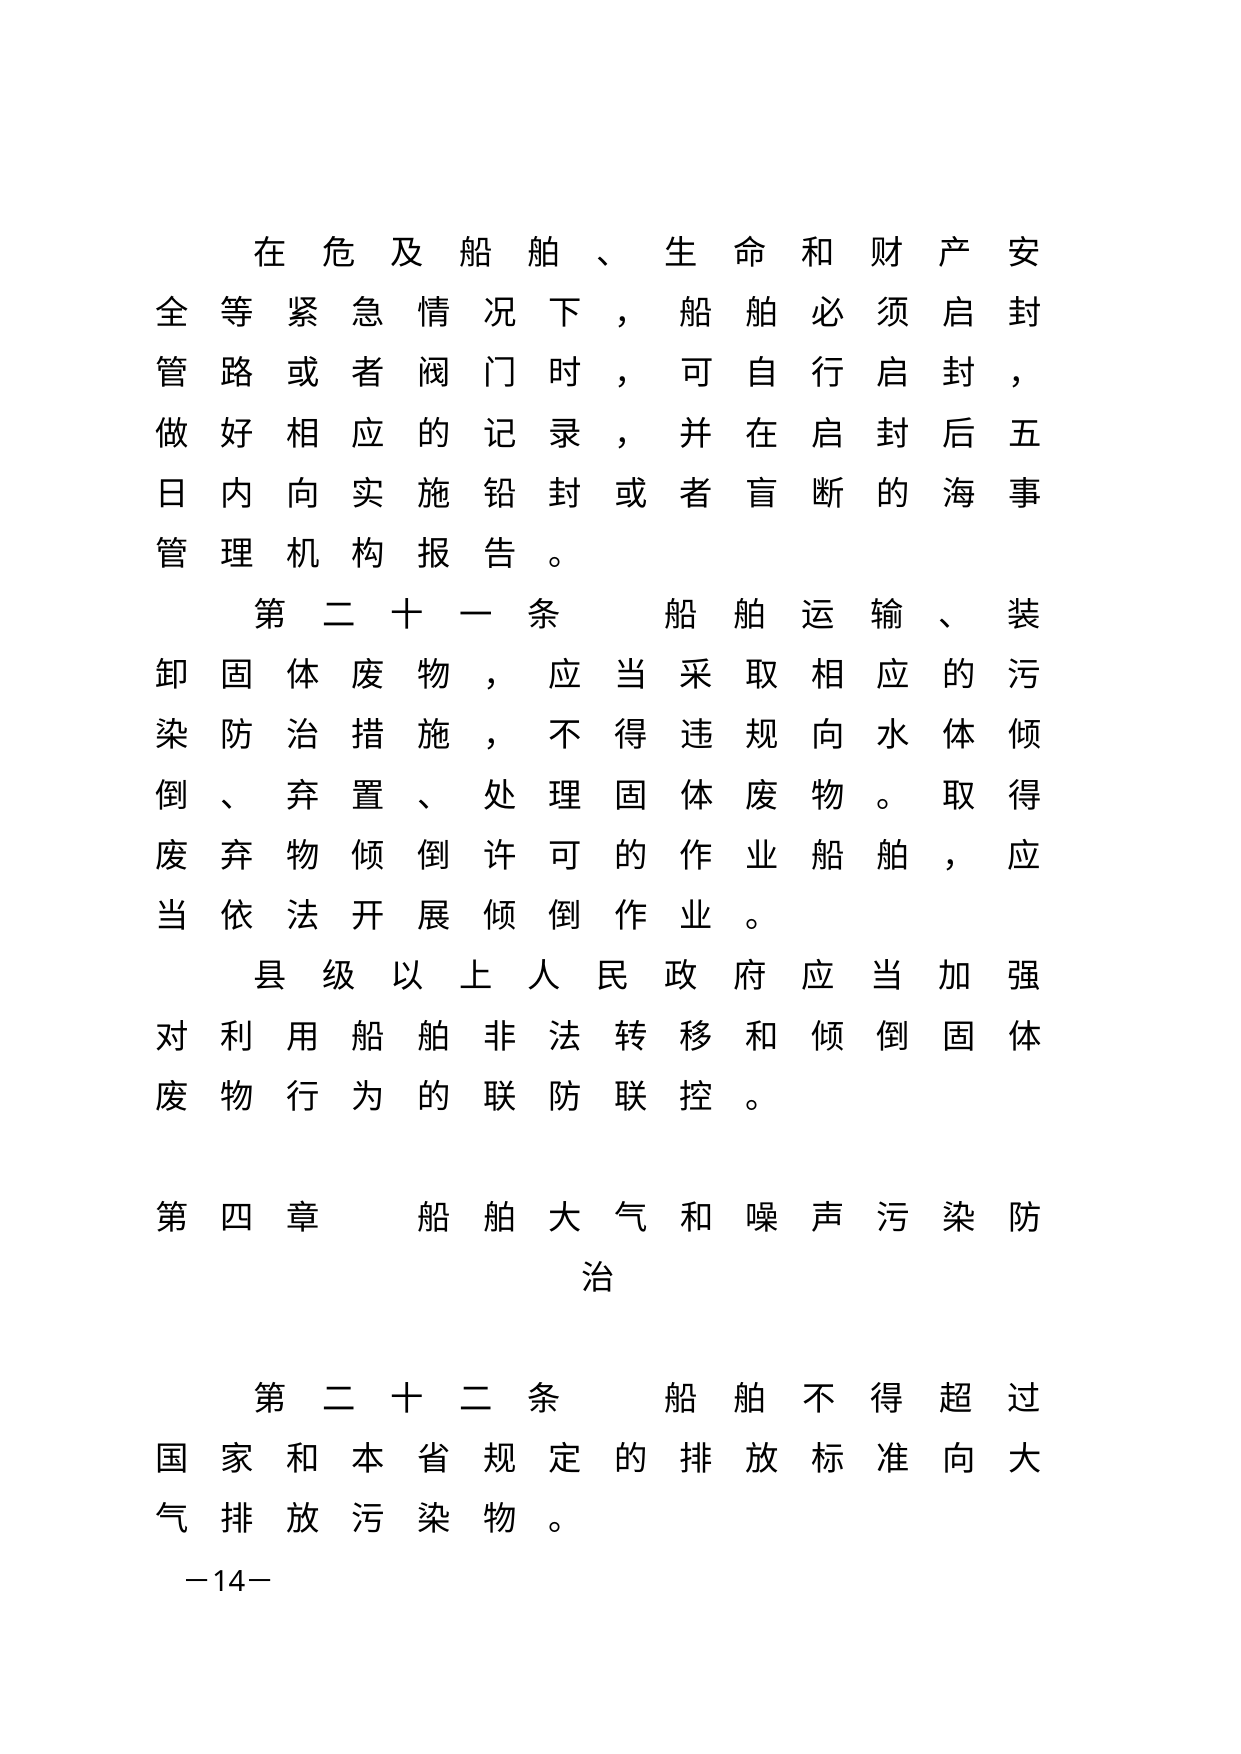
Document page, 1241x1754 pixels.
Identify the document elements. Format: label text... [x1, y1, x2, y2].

text 第二十二条 船舶不得超过国家和本省规定的排放标准向大气排放污染物。 [155, 1365, 1073, 1546]
text 第二十一条 船舶运输、装卸固体废物，应当采取相应的污染防治措施，不得违规向水体倾倒、弃置、处理固体废物。取得废弃物倾倒许可的作业船舶，应当依法开展倾倒作业。 [155, 581, 1073, 943]
text 第四章 船舶大气和噪声污染防治 [155, 1184, 1073, 1305]
text 县级以上人民政府应当加强对利用船舶非法转移和倾倒固体废物行为的联防联控。 [155, 943, 1073, 1124]
text 在危及船舶、生命和财产安全等紧急情况下，船舶必须启封管路或者阀门时，可自行启封，做好相应的记录，并在启封后五日内向实施铅封或者盲断的海事管理机构报告。 [155, 219, 1073, 581]
